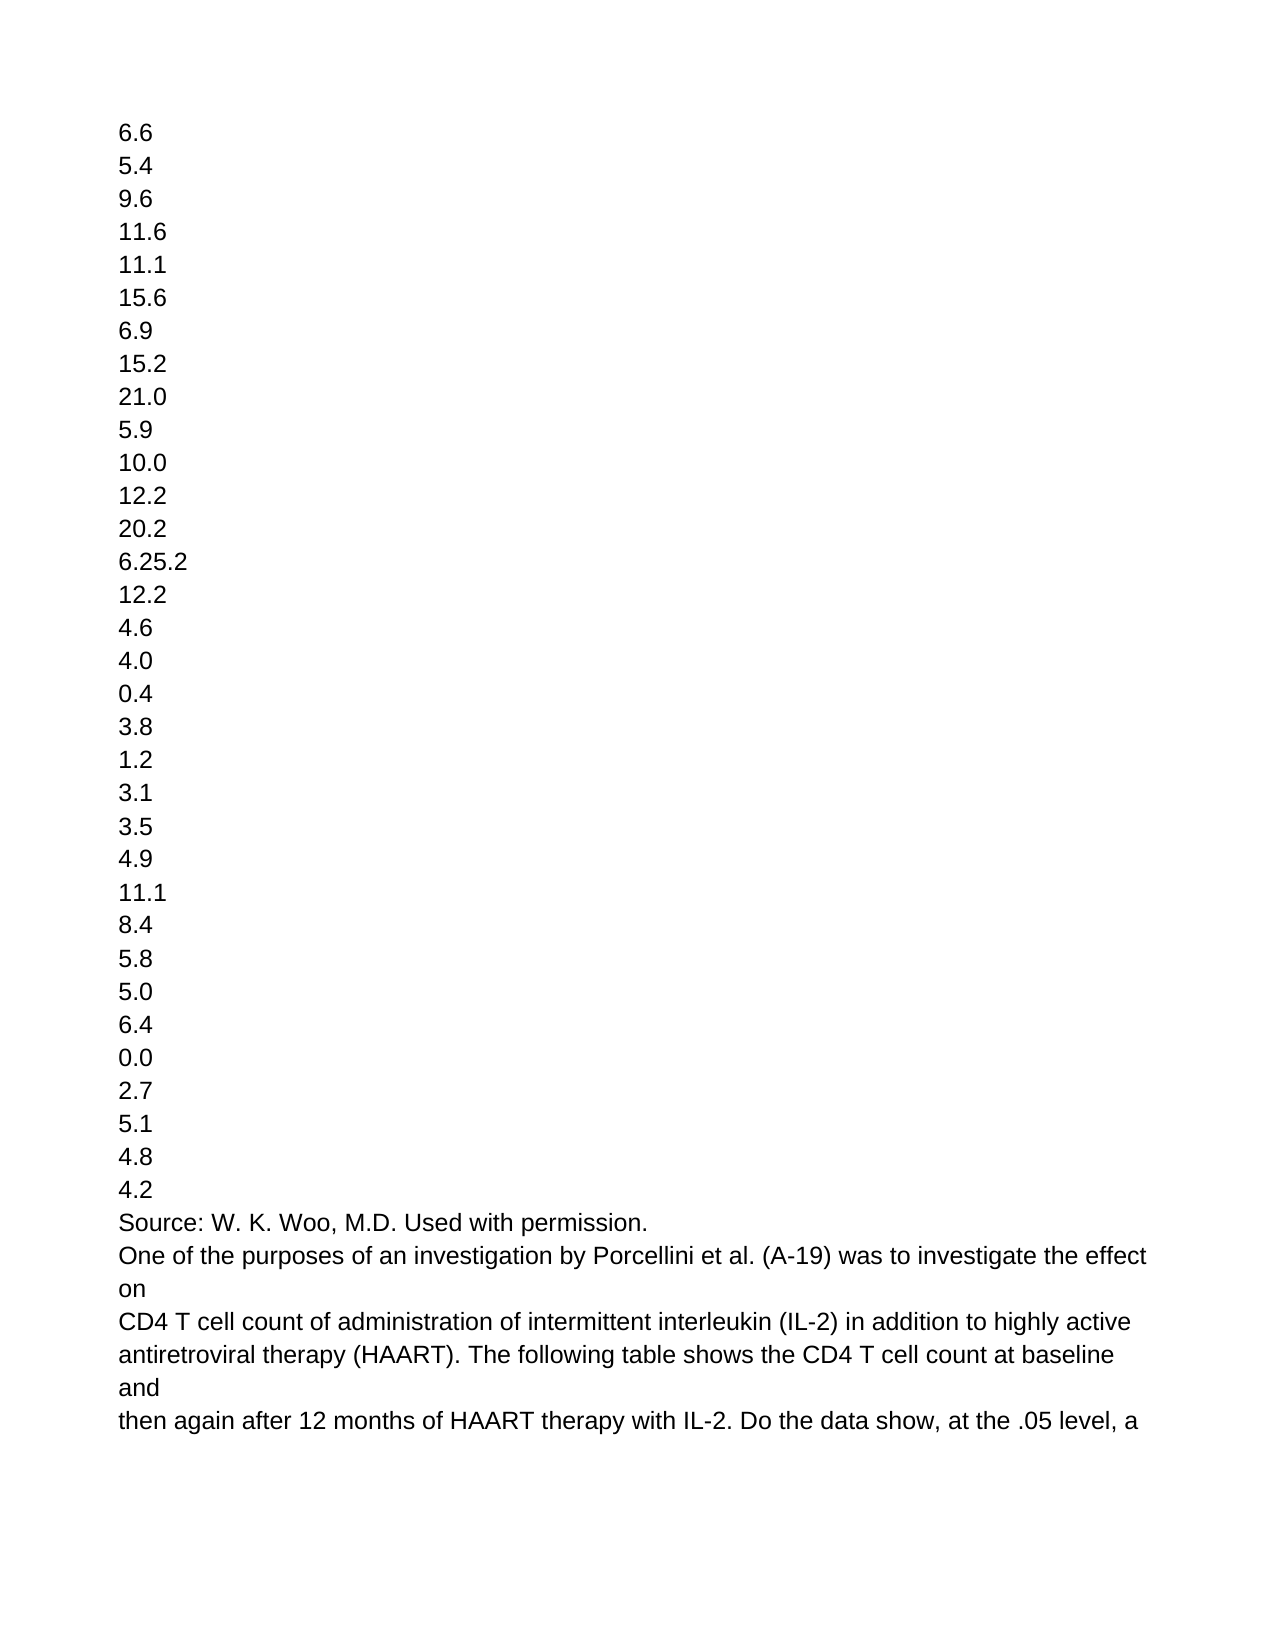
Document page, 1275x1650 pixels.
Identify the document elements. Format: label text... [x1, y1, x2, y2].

text 5.9 [118, 415, 1157, 444]
text 8.4 [118, 911, 1157, 939]
text 21.0 [118, 382, 1157, 411]
text 10.0 [118, 448, 1157, 477]
text 2.7 [118, 1076, 1157, 1104]
text 1.2 [118, 745, 1157, 774]
text 0.0 [118, 1043, 1157, 1071]
text 4.8 [118, 1142, 1157, 1170]
text 6.9 [118, 316, 1157, 345]
text 6.4 [118, 1009, 1157, 1038]
text 12.2 [118, 580, 1157, 609]
text then again after 12 months of HAART therapy with IL-2. Do the data show, at the .05 level, a [118, 1406, 1157, 1434]
text 6.25.2 [118, 547, 1157, 576]
text One of the purposes of an investigation by Porcellini et al. (A-19) was to investigate the effect on [118, 1241, 1157, 1302]
text 20.2 [118, 514, 1157, 543]
text 3.1 [118, 778, 1157, 807]
text 12.2 [118, 481, 1157, 510]
text 5.4 [118, 151, 1157, 180]
text 5.0 [118, 977, 1157, 1005]
text 9.6 [118, 184, 1157, 213]
text antiretroviral therapy (HAART). The following table shows the CD4 T cell count at baseline and [118, 1340, 1157, 1402]
text 6.6 [118, 118, 1157, 147]
text 11.1 [118, 877, 1157, 906]
text 15.6 [118, 283, 1157, 312]
text 11.6 [118, 217, 1157, 246]
text Source: W. K. Woo, M.D. Used with permission. [118, 1208, 1157, 1236]
text CD4 T cell count of administration of intermittent interleukin (IL-2) in addition to highly active [118, 1307, 1157, 1336]
text 4.9 [118, 844, 1157, 873]
text 4.2 [118, 1175, 1157, 1203]
text 11.1 [118, 250, 1157, 279]
text 4.0 [118, 646, 1157, 675]
text 4.6 [118, 613, 1157, 642]
text 15.2 [118, 349, 1157, 378]
text 0.4 [118, 679, 1157, 708]
text 3.5 [118, 811, 1157, 840]
text 3.8 [118, 712, 1157, 741]
text 5.1 [118, 1109, 1157, 1137]
text 5.8 [118, 943, 1157, 972]
